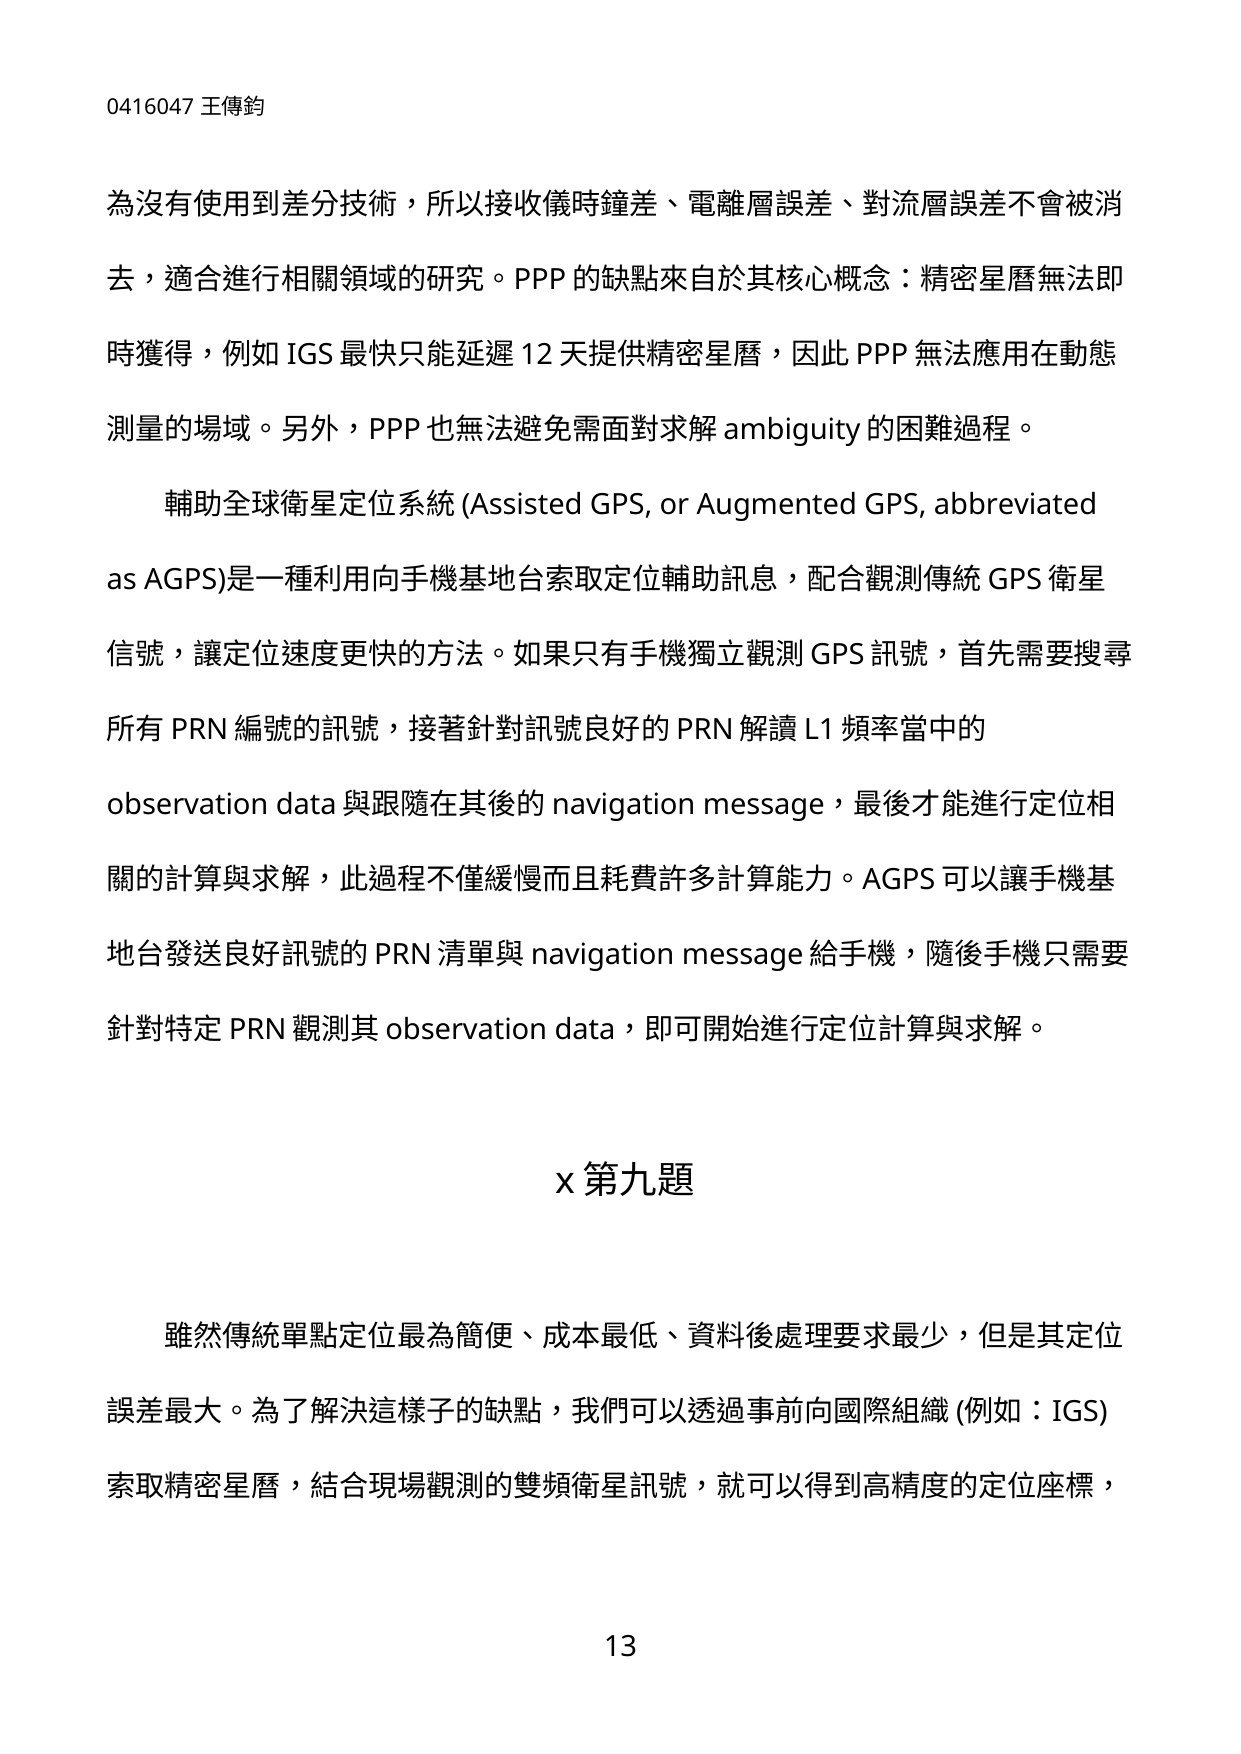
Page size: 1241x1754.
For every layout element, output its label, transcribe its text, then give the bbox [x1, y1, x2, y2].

list 輔助全球衛星定位系統 (Assisted GPS, or Augmented GPS, abbreviated as AGPS)是一種利用向手機基地台索取定位輔助訊息，配合觀測傳統GPS衛星信號，讓定位速度更快的方法。如果只有手機獨立觀測GPS訊號，首先需要搜尋所有PRN編號的訊號，接著針對訊號良好的PRN解讀L1頻率當中的observation data與跟隨在其後的navigation message，最後才能進行定位相關的計算與求解，此過程不僅緩慢而且耗費許多計算能力。AGPS可以讓手機基地台發送良好訊號的PRN清單與navigation message給手機，隨後手機只需要針對特定PRN觀測其observation data，即可開始進行定位計算與求解。 [106, 464, 1134, 1064]
text x第九題 [115, 1139, 1134, 1214]
